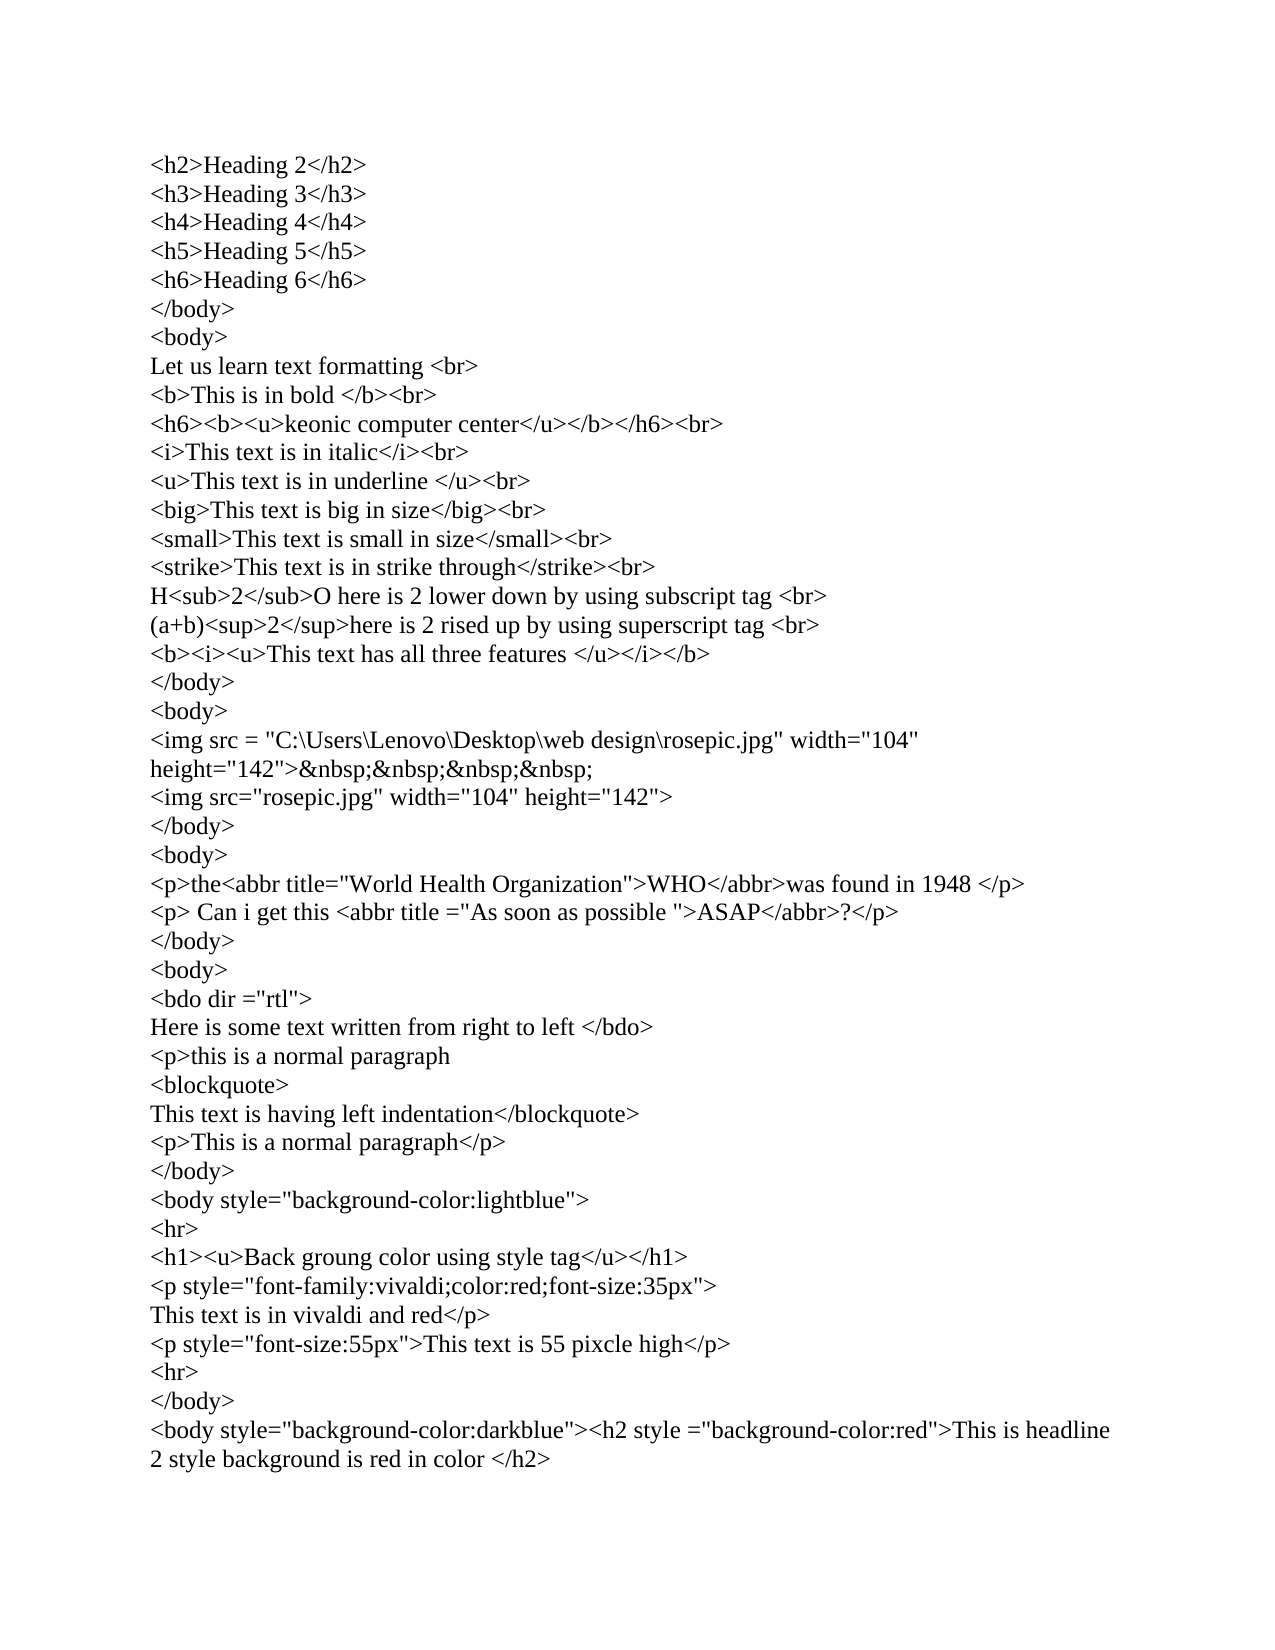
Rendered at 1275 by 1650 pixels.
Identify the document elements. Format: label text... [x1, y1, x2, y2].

text <body> [150, 840, 1125, 869]
text <img src="rosepic.jpg" width="104" height="142"> [150, 782, 1125, 811]
text <hr> [150, 1214, 1125, 1242]
text <small>This text is small in size</small><br> [150, 524, 1125, 552]
text <body> [150, 955, 1125, 984]
text <p style="font-family:vivaldi;color:red;font-size:35px"> [150, 1271, 1125, 1300]
text <h4>Heading 4</h4> [150, 207, 1125, 236]
text </body> [150, 1156, 1125, 1185]
text </body> [150, 1386, 1125, 1415]
text <bdo dir ="rtl"> [150, 984, 1125, 1012]
text <h5>Heading 5</h5> [150, 236, 1125, 265]
text <blockquote> [150, 1070, 1125, 1099]
text <body> [150, 322, 1125, 351]
text <u>This text is in underline </u><br> [150, 466, 1125, 495]
text <hr> [150, 1357, 1125, 1386]
text </body> [150, 294, 1125, 322]
text <i>This text is in italic</i><br> [150, 437, 1125, 466]
text <h6>Heading 6</h6> [150, 265, 1125, 294]
text </body> [150, 926, 1125, 955]
text <body style="background-color:lightblue"> [150, 1185, 1125, 1214]
text <p>This is a normal paragraph</p> [150, 1127, 1125, 1156]
text <p style="font-size:55px">This text is 55 pixcle high</p> [150, 1329, 1125, 1357]
text <p>this is a normal paragraph [150, 1041, 1125, 1070]
text <p> Can i get this <abbr title ="As soon as possible ">ASAP</abbr>?</p> [150, 897, 1125, 926]
text <body> [150, 696, 1125, 725]
text <h2>Heading 2</h2> [150, 150, 1125, 179]
text <h3>Heading 3</h3> [150, 179, 1125, 207]
text <big>This text is big in size</big><br> [150, 495, 1125, 524]
text <body style="background-color:darkblue"><h2 style ="background-color:red">This is headline 2 style background is red in color </h2> [150, 1415, 1125, 1472]
text <b><i><u>This text has all three features </u></i></b> [150, 639, 1125, 667]
text H<sub>2</sub>O here is 2 lower down by using subscript tag <br> [150, 581, 1125, 610]
text </body> [150, 811, 1125, 840]
text <img src = "C:\Users\Lenovo\Desktop\web design\rosepic.jpg" width="104" height="142">&nbsp;&nbsp;&nbsp;&nbsp; [150, 725, 1125, 782]
text <h6><b><u>keonic computer center</u></b></h6><br> [150, 409, 1125, 437]
text This text is in vivaldi and red</p> [150, 1300, 1125, 1329]
text Let us learn text formatting <br> [150, 351, 1125, 380]
text <b>This is in bold </b><br> [150, 380, 1125, 409]
text (a+b)<sup>2</sup>here is 2 rised up by using superscript tag <br> [150, 610, 1125, 639]
text <p>the<abbr title="World Health Organization">WHO</abbr>was found in 1948 </p> [150, 869, 1125, 897]
text <strike>This text is in strike through</strike><br> [150, 552, 1125, 581]
text </body> [150, 667, 1125, 696]
text Here is some text written from right to left </bdo> [150, 1012, 1125, 1041]
text This text is having left indentation</blockquote> [150, 1099, 1125, 1127]
text <h1><u>Back groung color using style tag</u></h1> [150, 1242, 1125, 1271]
